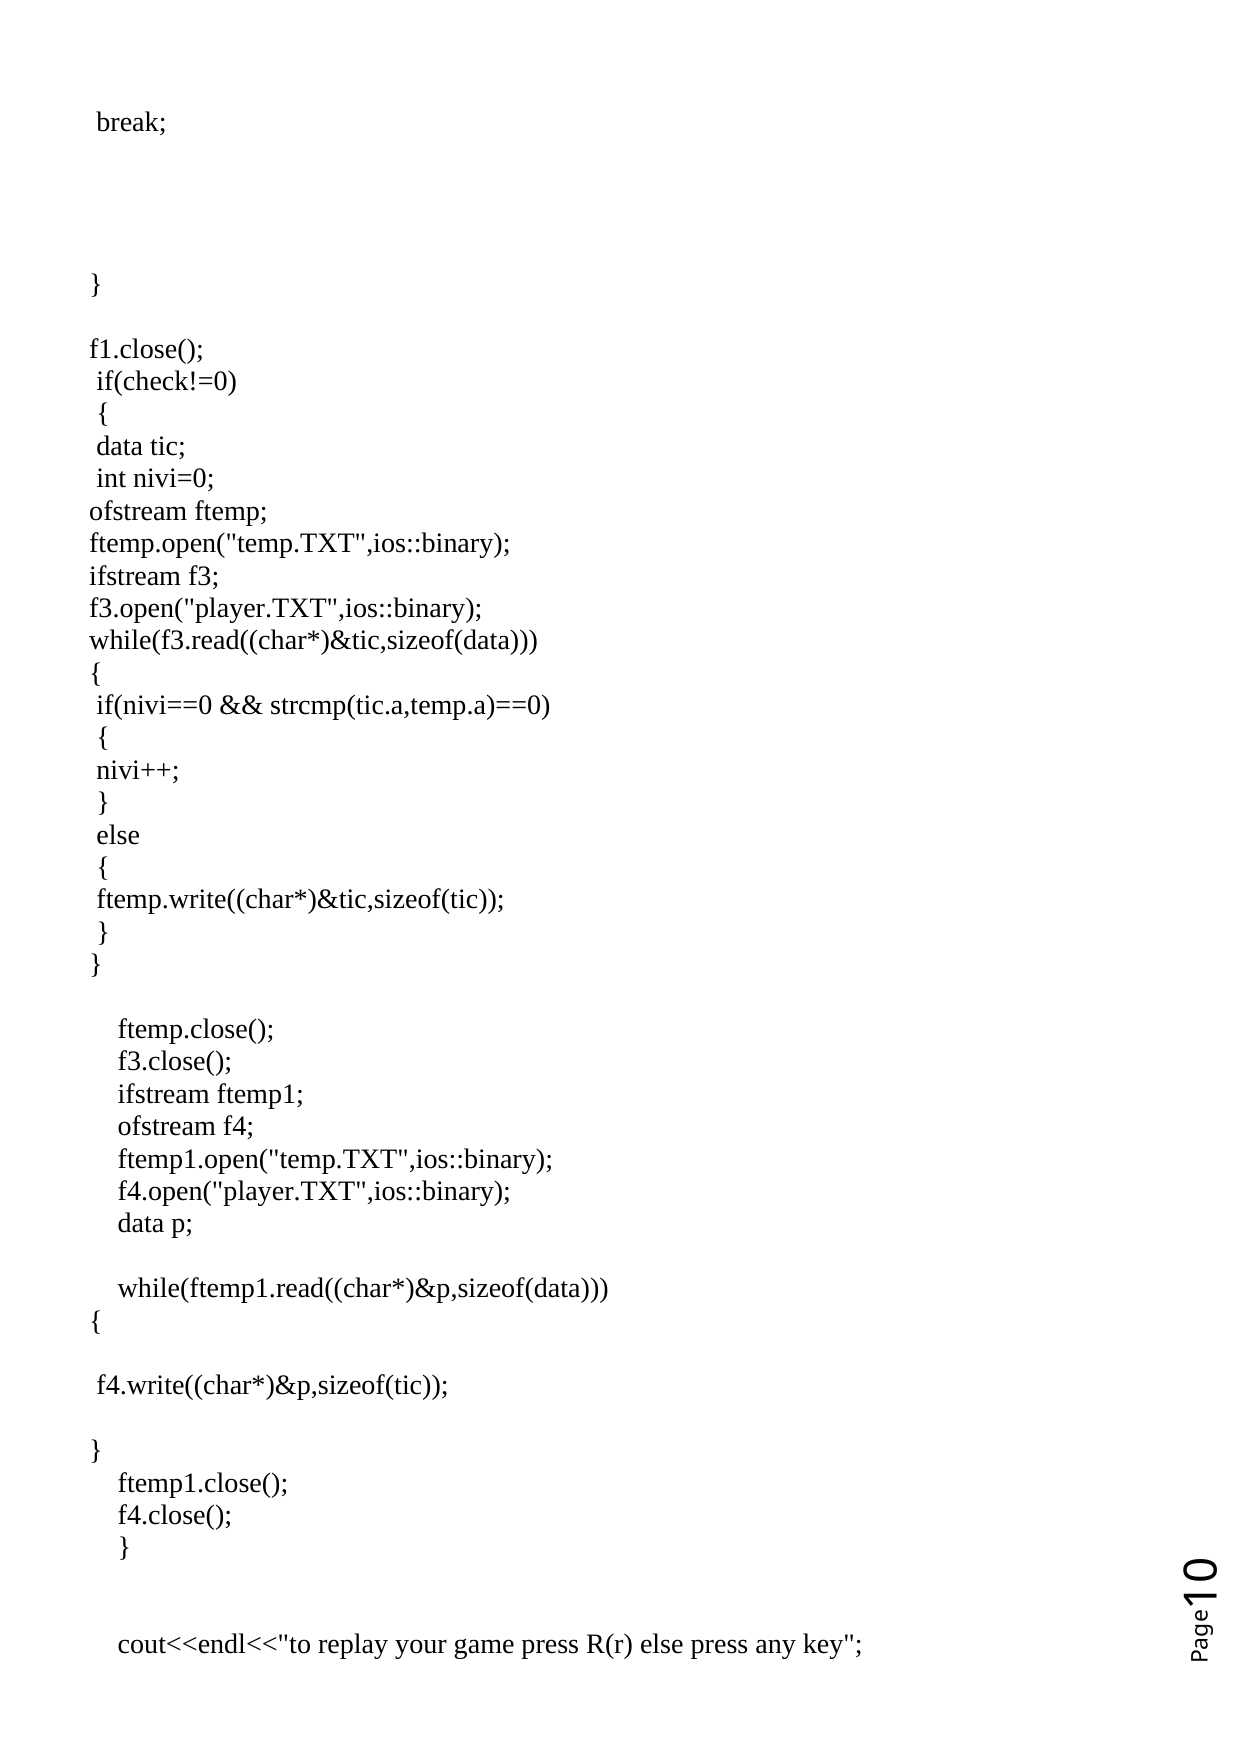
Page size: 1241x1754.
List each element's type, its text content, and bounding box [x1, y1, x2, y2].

text ftemp.write((char*)&tic,sizeof(tic)); [75, 882, 1165, 915]
text ftemp1.close(); [75, 1466, 1165, 1498]
text { [75, 721, 1165, 753]
text } [75, 785, 1165, 818]
text f4.write((char*)&p,sizeof(tic)); [75, 1368, 1165, 1401]
text } [75, 1433, 1165, 1466]
text data tic; [75, 429, 1165, 461]
text ofstream ftemp; [75, 494, 1165, 526]
text f4.close(); [75, 1498, 1165, 1530]
text else [75, 818, 1165, 850]
text f3.open("player.TXT",ios::binary); [75, 591, 1165, 623]
text ifstream ftemp1; [75, 1077, 1165, 1109]
text nivi++; [75, 753, 1165, 785]
text data p; [75, 1206, 1165, 1239]
text if(check!=0) [75, 364, 1165, 397]
text { [75, 656, 1165, 688]
text ftemp.close(); [75, 1012, 1165, 1044]
text ftemp1.open("temp.TXT",ios::binary); [75, 1142, 1165, 1174]
text } [75, 947, 1165, 980]
text f4.open("player.TXT",ios::binary); [75, 1174, 1165, 1206]
text int nivi=0; [75, 461, 1165, 494]
text { [75, 850, 1165, 882]
text while(ftemp1.read((char*)&p,sizeof(data))) [75, 1271, 1165, 1304]
text f3.close(); [75, 1044, 1165, 1077]
text ftemp.open("temp.TXT",ios::binary); [75, 526, 1165, 558]
text { [75, 1304, 1165, 1336]
text } [75, 915, 1165, 947]
text cout<<endl<<"to replay your game press R(r) else press any key"; [75, 1628, 1165, 1660]
text ofstream f4; [75, 1109, 1165, 1142]
text if(nivi==0 && strcmp(tic.a,temp.a)==0) [75, 688, 1165, 721]
text break; [75, 105, 1165, 137]
text } [75, 267, 1165, 299]
text { [75, 397, 1165, 429]
text ifstream f3; [75, 558, 1165, 591]
text } [75, 1530, 1165, 1563]
text f1.close(); [75, 332, 1165, 364]
text while(f3.read((char*)&tic,sizeof(data))) [75, 623, 1165, 656]
